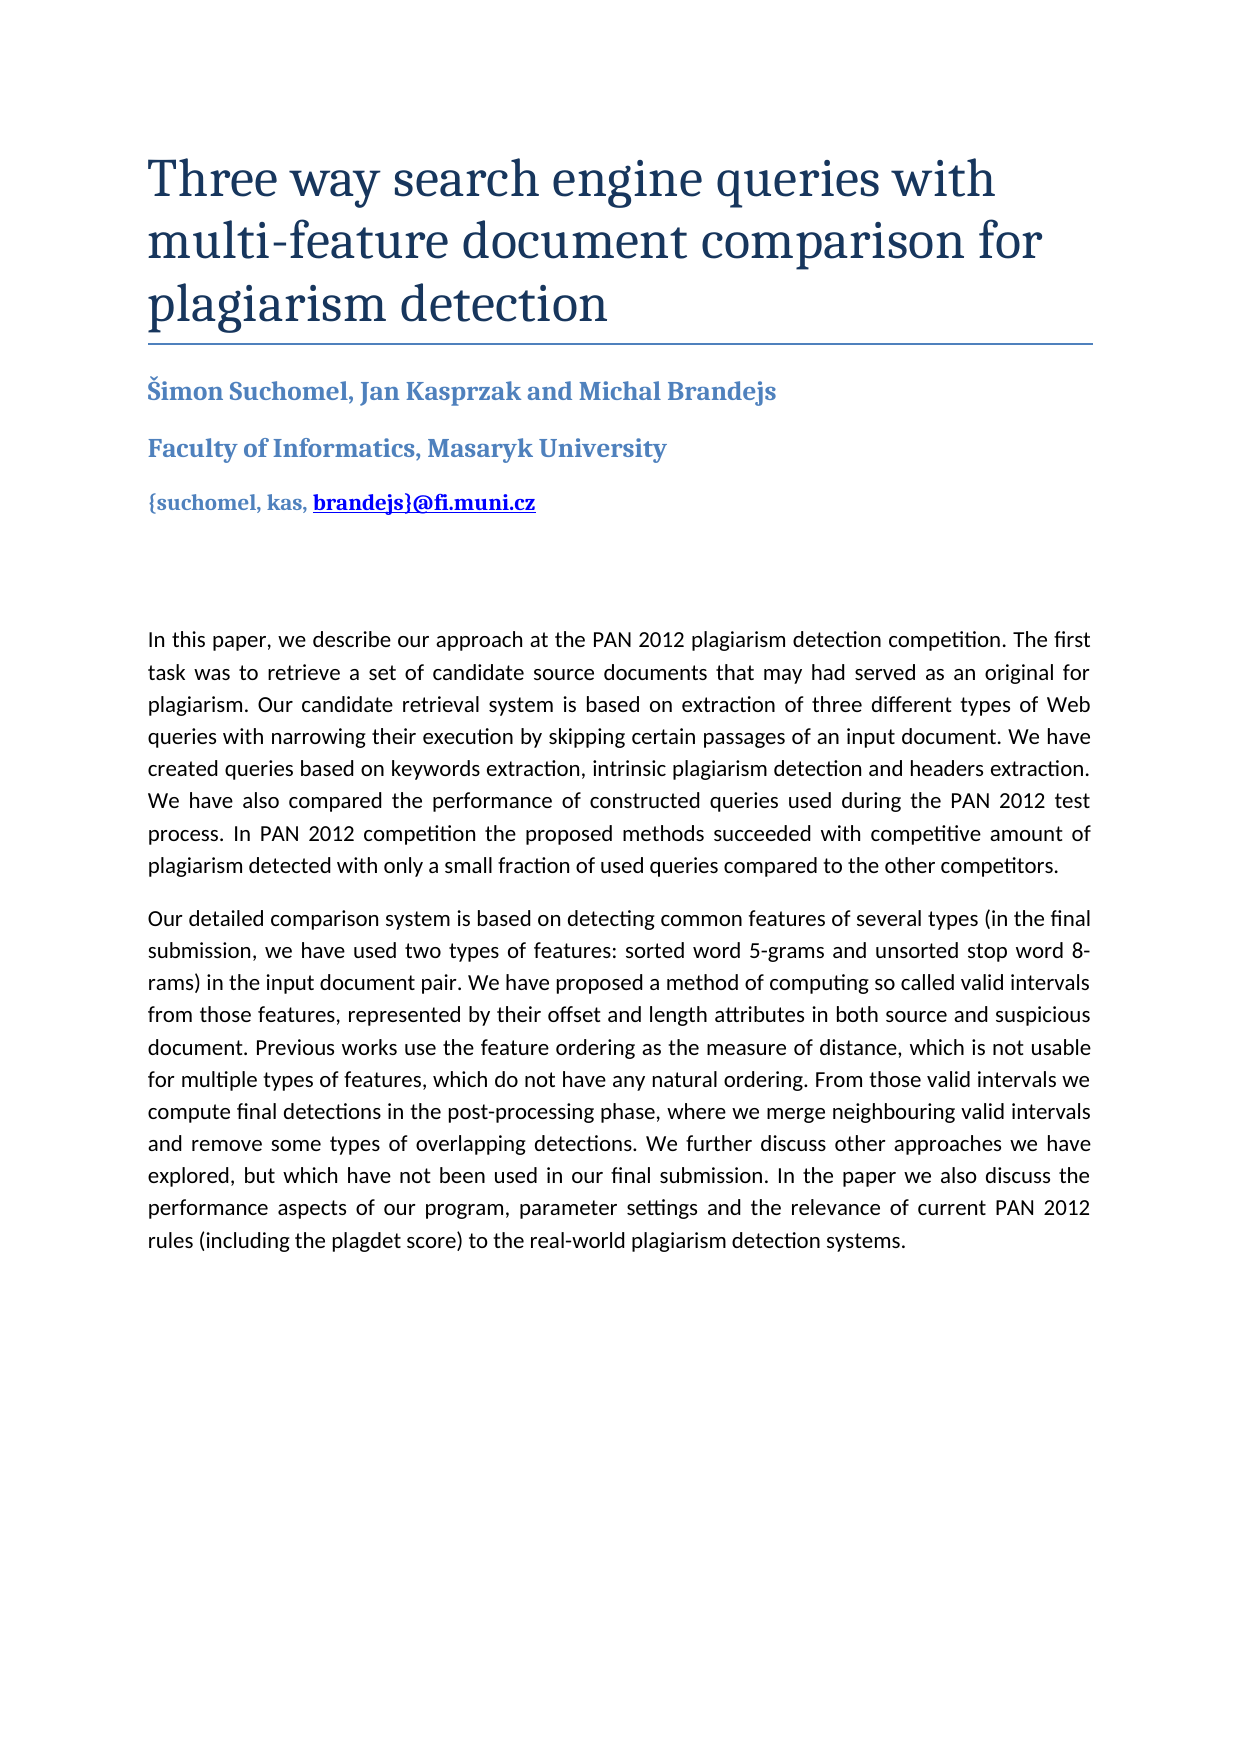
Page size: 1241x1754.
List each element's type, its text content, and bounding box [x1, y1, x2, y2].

text In this paper, we describe our approach at the PAN 2012 plagiarism detection competition. The first task was to retrieve a set of candidate source documents that may had served as an original for plagiarism. Our candidate retrieval system is based on extraction of three different types of Web queries with narrowing their execution by skipping certain passages of an input document. We have created queries based on keywords extraction, intrinsic plagiarism detection and headers extraction. We have also compared the performance of constructed queries used during the PAN 2012 test process. In PAN 2012 competition the proposed methods succeeded with competitive amount of plagiarism detected with only a small fraction of used queries compared to the other competitors. [148, 626, 1093, 879]
text Our detailed comparison system is based on detecting common features of several types (in the final submission, we have used two types of features: sorted word 5-grams and unsorted stop word 8- rams) in the input document pair. We have proposed a method of computing so called valid intervals from those features, represented by their offset and length attributes in both source and suspicious document. Previous works use the feature ordering as the measure of distance, which is not usable for multiple types of features, which do not have any natural ordering. From those valid intervals we compute final detections in the post-processing phase, where we merge neighbouring valid intervals and remove some types of overlapping detections. We further discuss other approaches we have explored, but which have not been used in our final submission. In the paper we also discuss the performance aspects of our program, parameter settings and the relevance of current PAN 2012 rules (including the plagdet score) to the real-world plagiarism detection systems. [148, 904, 1093, 1254]
subtitle {suchomel, kas, brandejs}@fi.muni.cz [148, 489, 1093, 516]
subtitle Šimon Suchomel, Jan Kasprzak and Michal Brandejs [148, 376, 1093, 407]
subtitle Faculty of Informatics, Masaryk University [148, 433, 1093, 464]
title Three way search engine queries with multi-feature document comparison for plagiarism detection [148, 148, 1093, 343]
